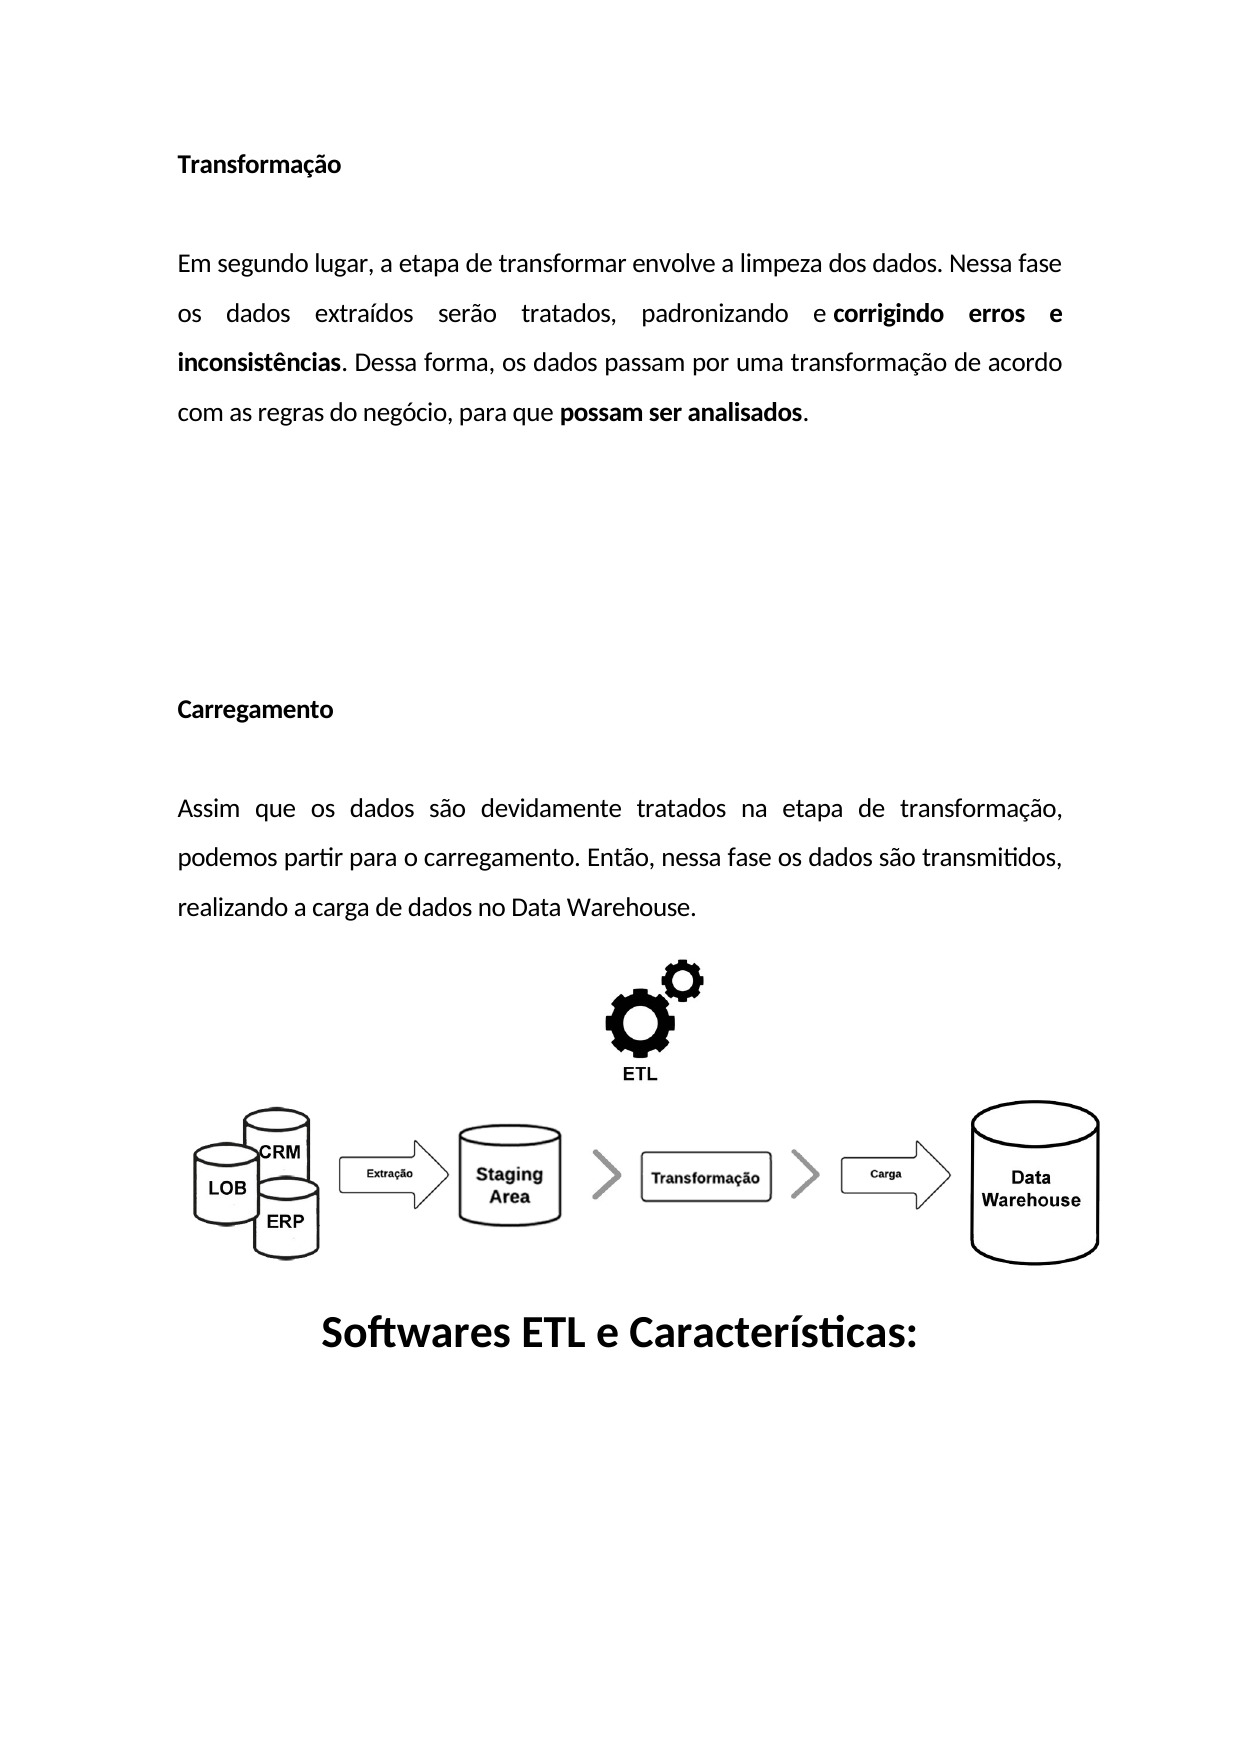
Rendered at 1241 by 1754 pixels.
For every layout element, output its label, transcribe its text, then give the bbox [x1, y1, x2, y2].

picture [177, 939, 1127, 1288]
text Transformação [177, 148, 1063, 181]
text Carregamento [177, 692, 1063, 725]
text Em segundo lugar, a etapa de transformar envolve a limpeza dos dados. Nessa fase os dados extraídos serão tratados, padronizando e corrigindo erros e inconsistências. Dessa forma, os dados passam por uma transformação de acordo com as regras do negócio, para que possam ser analisados. [177, 247, 1063, 428]
text Assim que os dados são devidamente tratados na etapa de transformação, podemos partir para o carregamento. Então, nessa fase os dados são transmitidos, realizando a carga de dados no Data Warehouse. [177, 791, 1063, 923]
text Softwares ETL e Características: [177, 1302, 1063, 1358]
